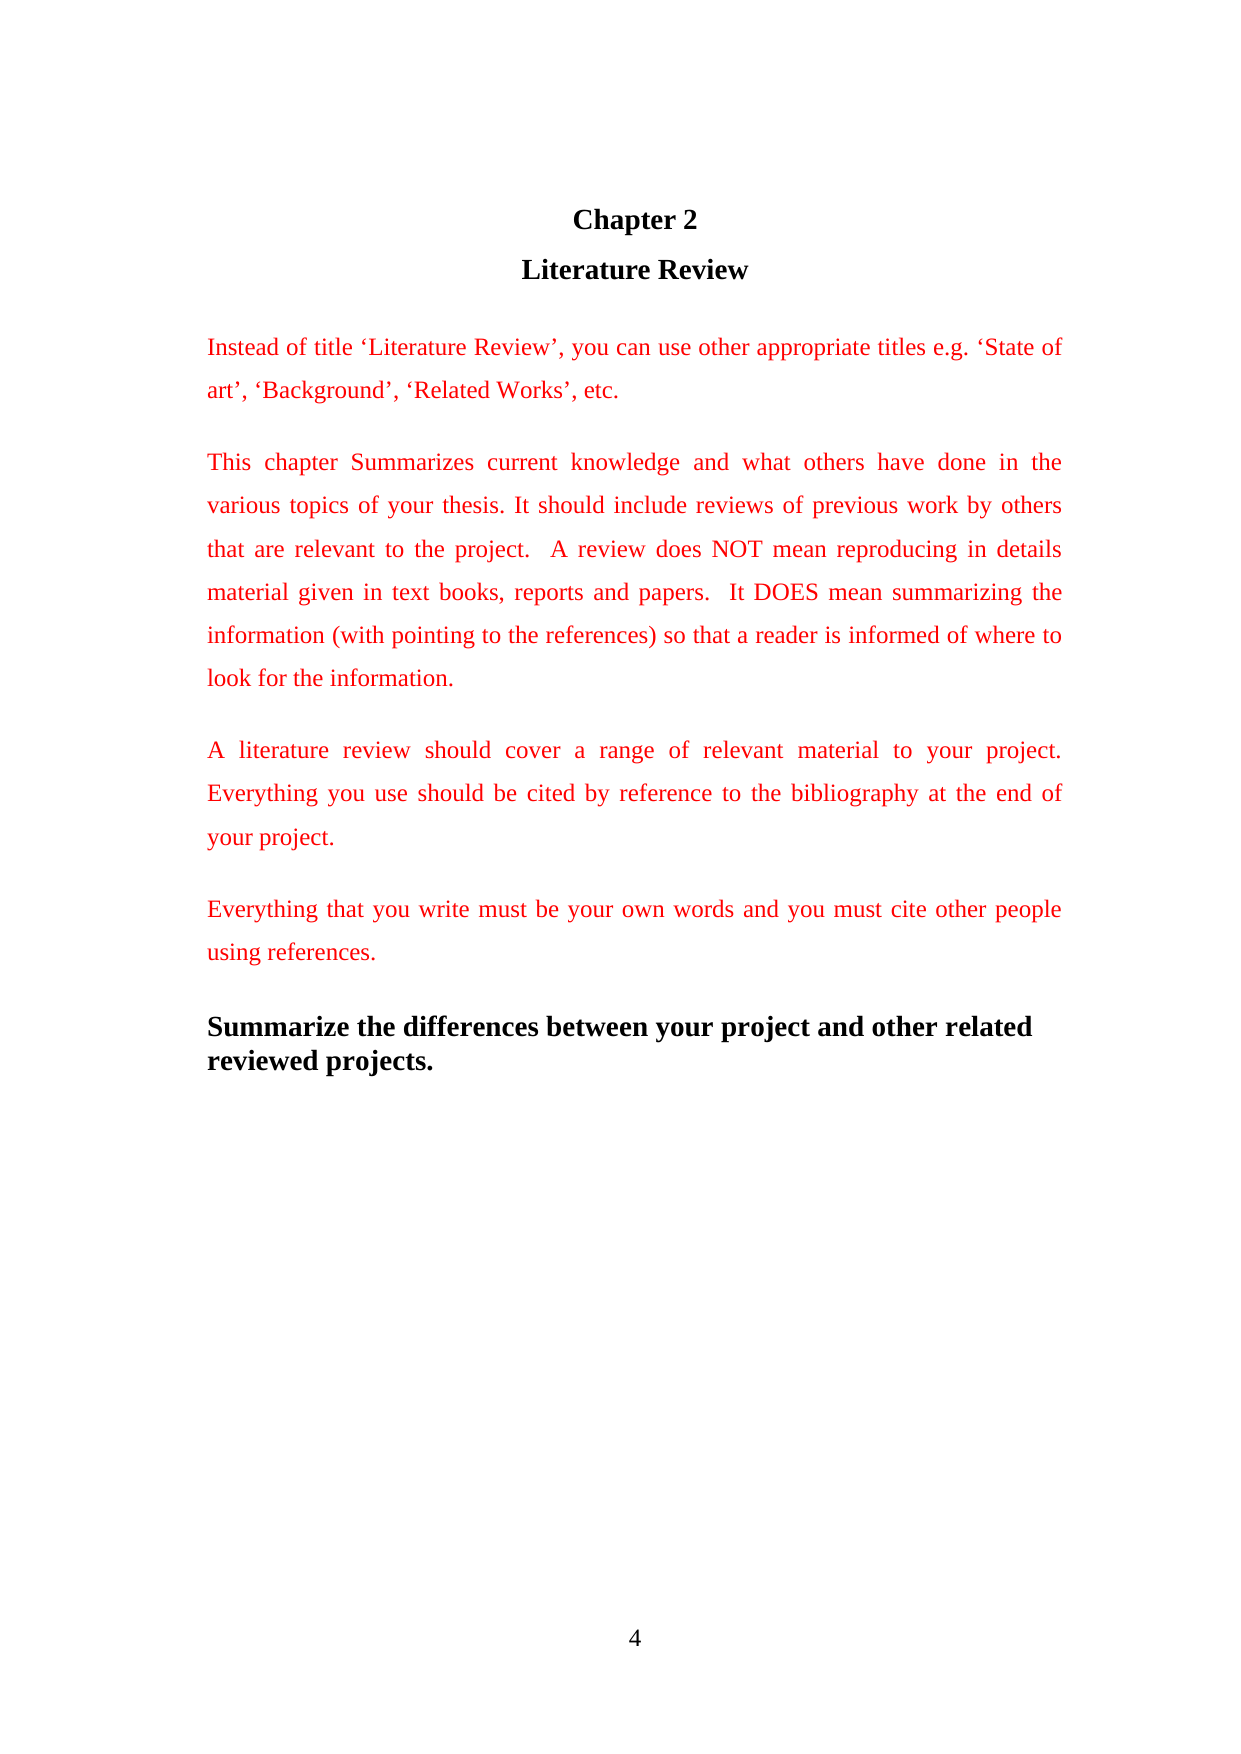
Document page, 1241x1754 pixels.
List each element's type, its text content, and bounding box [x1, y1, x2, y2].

text Everything that you write must be your own words and you must cite other people using references. [207, 894, 1063, 966]
subtitle Chapter 2 Literature Review [207, 202, 1063, 286]
text A literature review should cover a range of relevant material to your project. Everything you use should be cited by reference to the bibliography at the end of your project. [207, 735, 1063, 850]
text This chapter Summarizes current knowledge and what others have done in the various topics of your thesis. It should include reviews of previous work by others that are relevant to the project. A review does NOT mean reproducing in details material given in text books, reports and papers. It DOES mean summarizing the information (with pointing to the references) so that a reader is informed of where to look for the information. [207, 447, 1063, 692]
text Instead of title ‘Literature Review’, you can use other appropriate titles e.g. ‘State of art’, ‘Background’, ‘Related Works’, etc. [207, 332, 1063, 404]
text Summarize the differences between your project and other related reviewed projects. [207, 1009, 1063, 1076]
